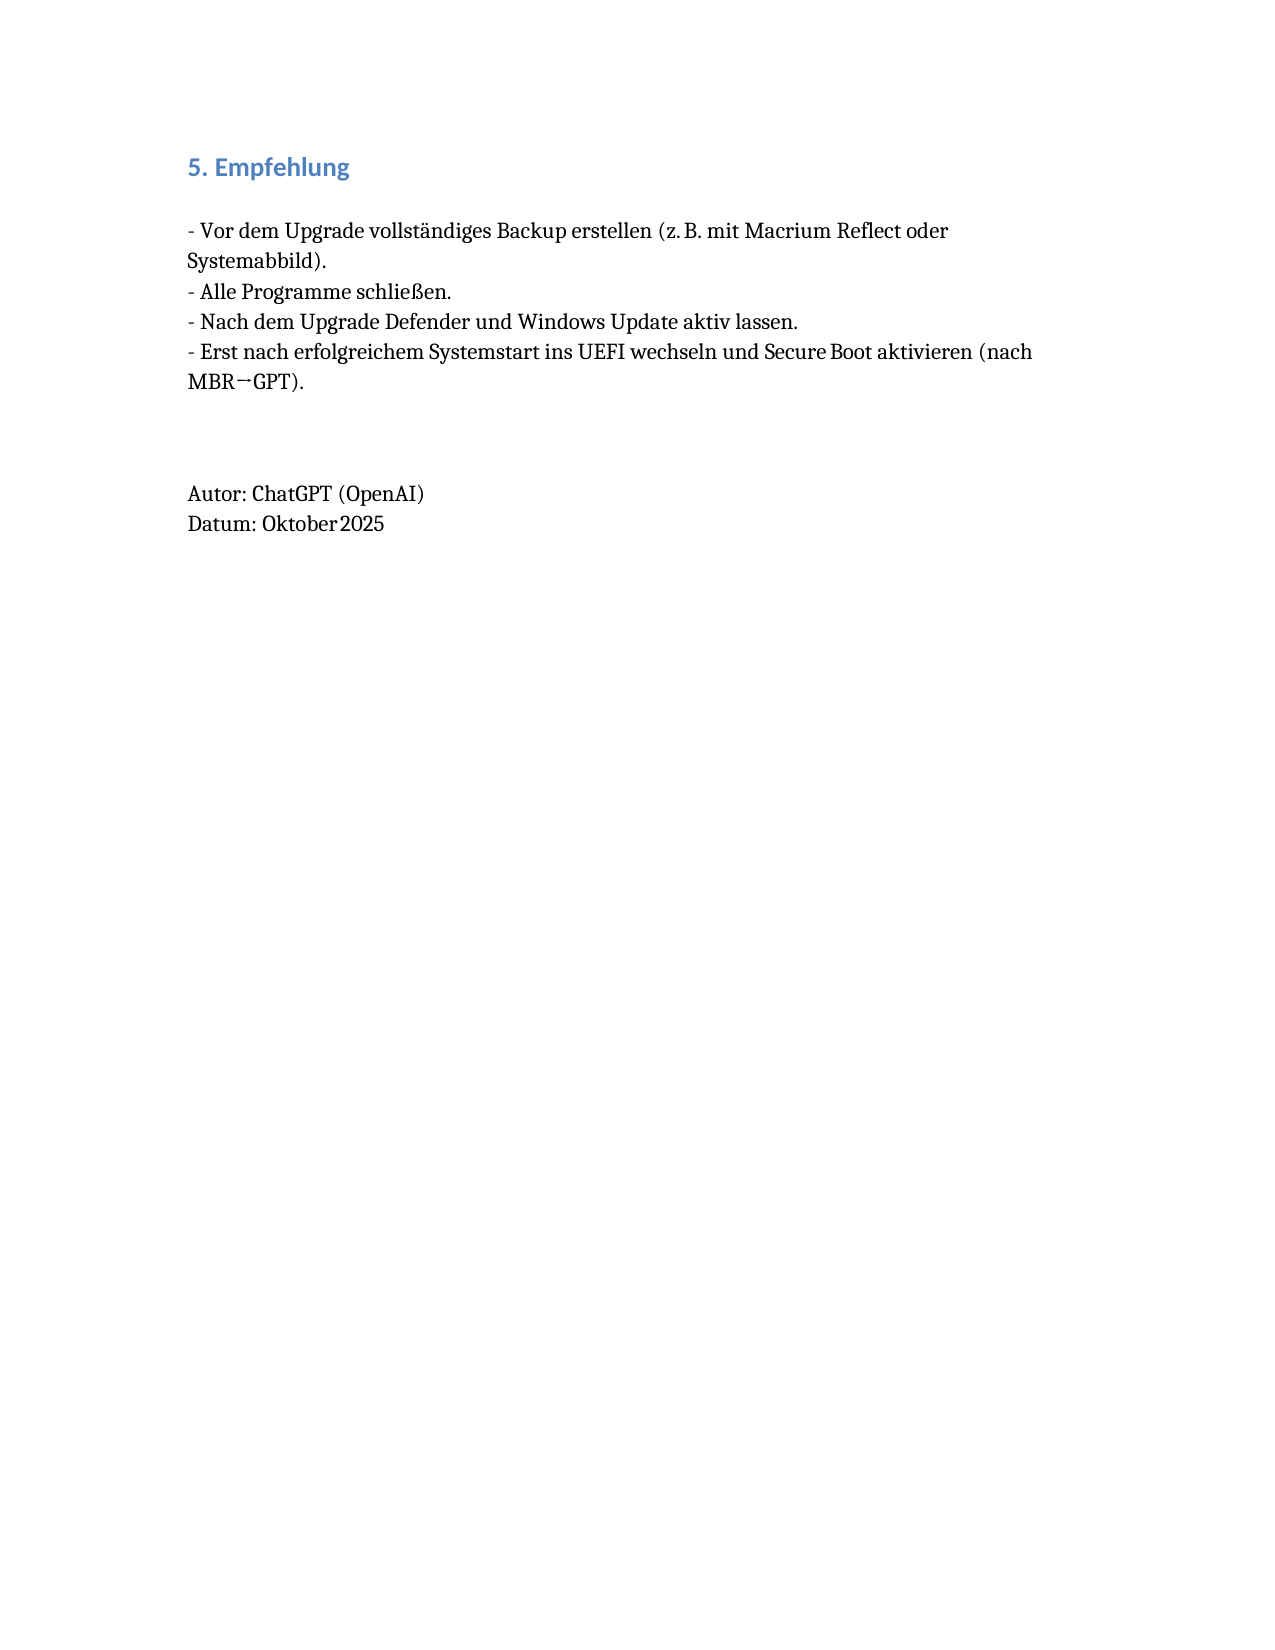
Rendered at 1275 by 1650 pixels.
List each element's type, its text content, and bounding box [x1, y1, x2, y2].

subtitle 5. Empfehlung [187, 150, 1087, 183]
text Autor: ChatGPT (OpenAI) Datum: Oktober 2025 [187, 450, 1087, 567]
text - Vor dem Upgrade vollständiges Backup erstellen (z. B. mit Macrium Reflect oder Systemabbild). - Alle Programme schließen. - Nach dem Upgrade Defender und Windows Update aktiv lassen. - Erst nach erfolgreichem Systemstart ins UEFI wechseln und Secure Boot aktivieren (nach MBR→GPT). [187, 188, 1087, 426]
